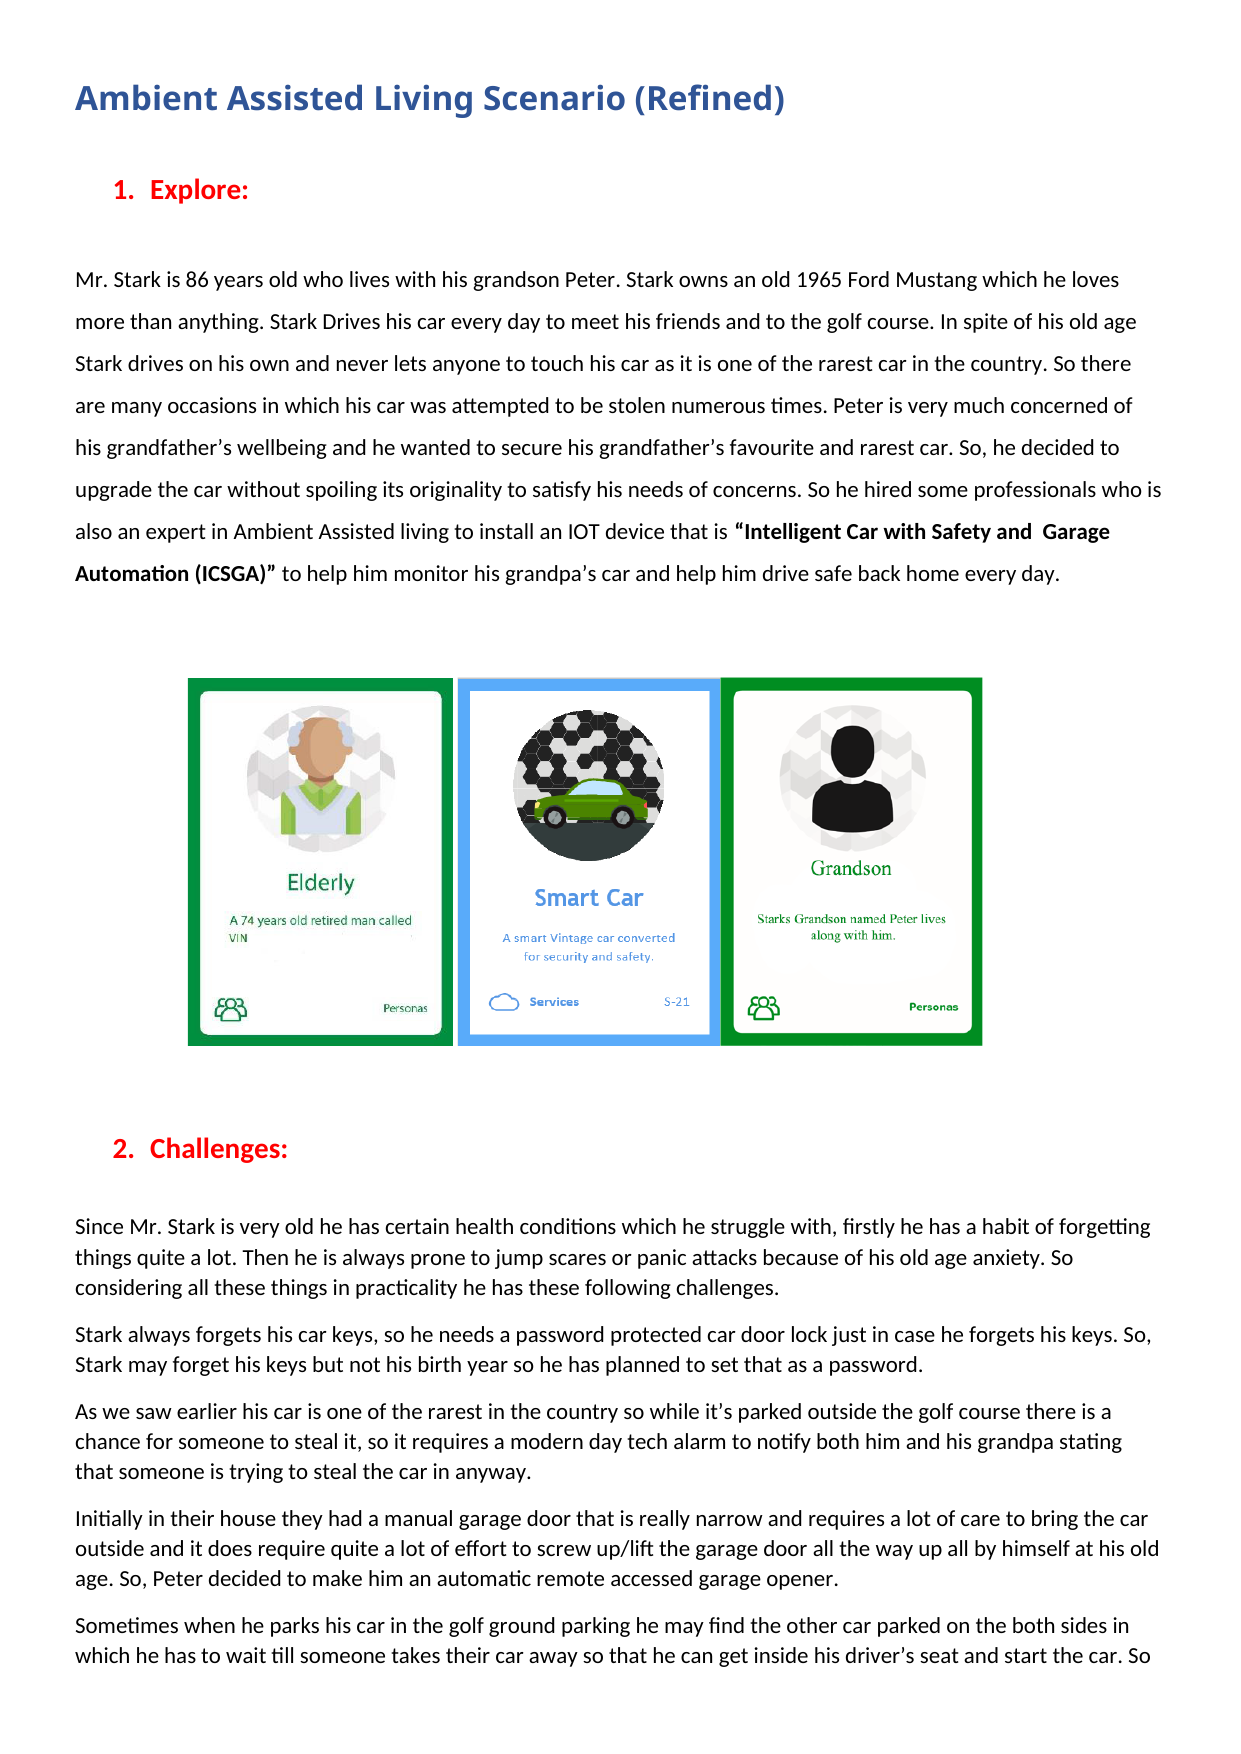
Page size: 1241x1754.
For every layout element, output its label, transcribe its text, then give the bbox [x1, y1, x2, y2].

text As we saw earlier his car is one of the rarest in the country so while it’s parked outside the golf course there is a chance for someone to steal it, so it requires a modern day tech alarm to notify both him and his grandpa stating that someone is trying to steal the car in anyway. [75, 1397, 1165, 1485]
text Stark always forgets his car keys, so he needs a password protected car door lock just in case he forgets his keys. So, Stark may forget his keys but not his birth year so he has planned to set that as a password. [75, 1320, 1165, 1378]
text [75, 1611, 1165, 1669]
subtitle Challenges: [112, 1130, 1165, 1166]
text Mr. Stark is 86 years old who lives with his grandson Peter. Stark owns an old 1965 Ford Mustang which he loves more than anything. Stark Drives his car every day to meet his friends and to the golf course. In spite of his old age Stark drives on his own and never lets anyone to touch his car as it is one of the rarest car in the country. So there are many occasions in which his car was attempted to be stolen numerous times. Peter is very much concerned of his grandfather’s wellbeing and he wanted to secure his grandfather’s favourite and rarest car. So, he decided to upgrade the car without spoiling its originality to satisfy his needs of concerns. So he hired some professionals who is also an expert in Ambient Assisted living to install an IOT device that is “Intelligent Car with Safety and Garage Automation (ICSGA)” to help him monitor his grandpa’s car and help him drive safe back home every day. [75, 265, 1165, 587]
text Since Mr. Stark is very old he has certain health conditions which he struggle with, firstly he has a habit of forgetting things quite a lot. Then he is always prone to jump scares or panic attacks because of his old age anxiety. So considering all these things in practicality he has these following challenges. [75, 1212, 1165, 1301]
text Initially in their house they had a manual garage door that is really narrow and requires a lot of care to bring the car outside and it does require quite a lot of effort to screw up/lift the garage door all the way up all by himself at his old age. So, Peter decided to make him an automatic remote accessed garage opener. [75, 1504, 1165, 1592]
picture [457, 676, 983, 1046]
subtitle Ambient Assisted Living Scenario (Refined) [75, 75, 1165, 120]
subtitle Explore: [112, 171, 1165, 206]
